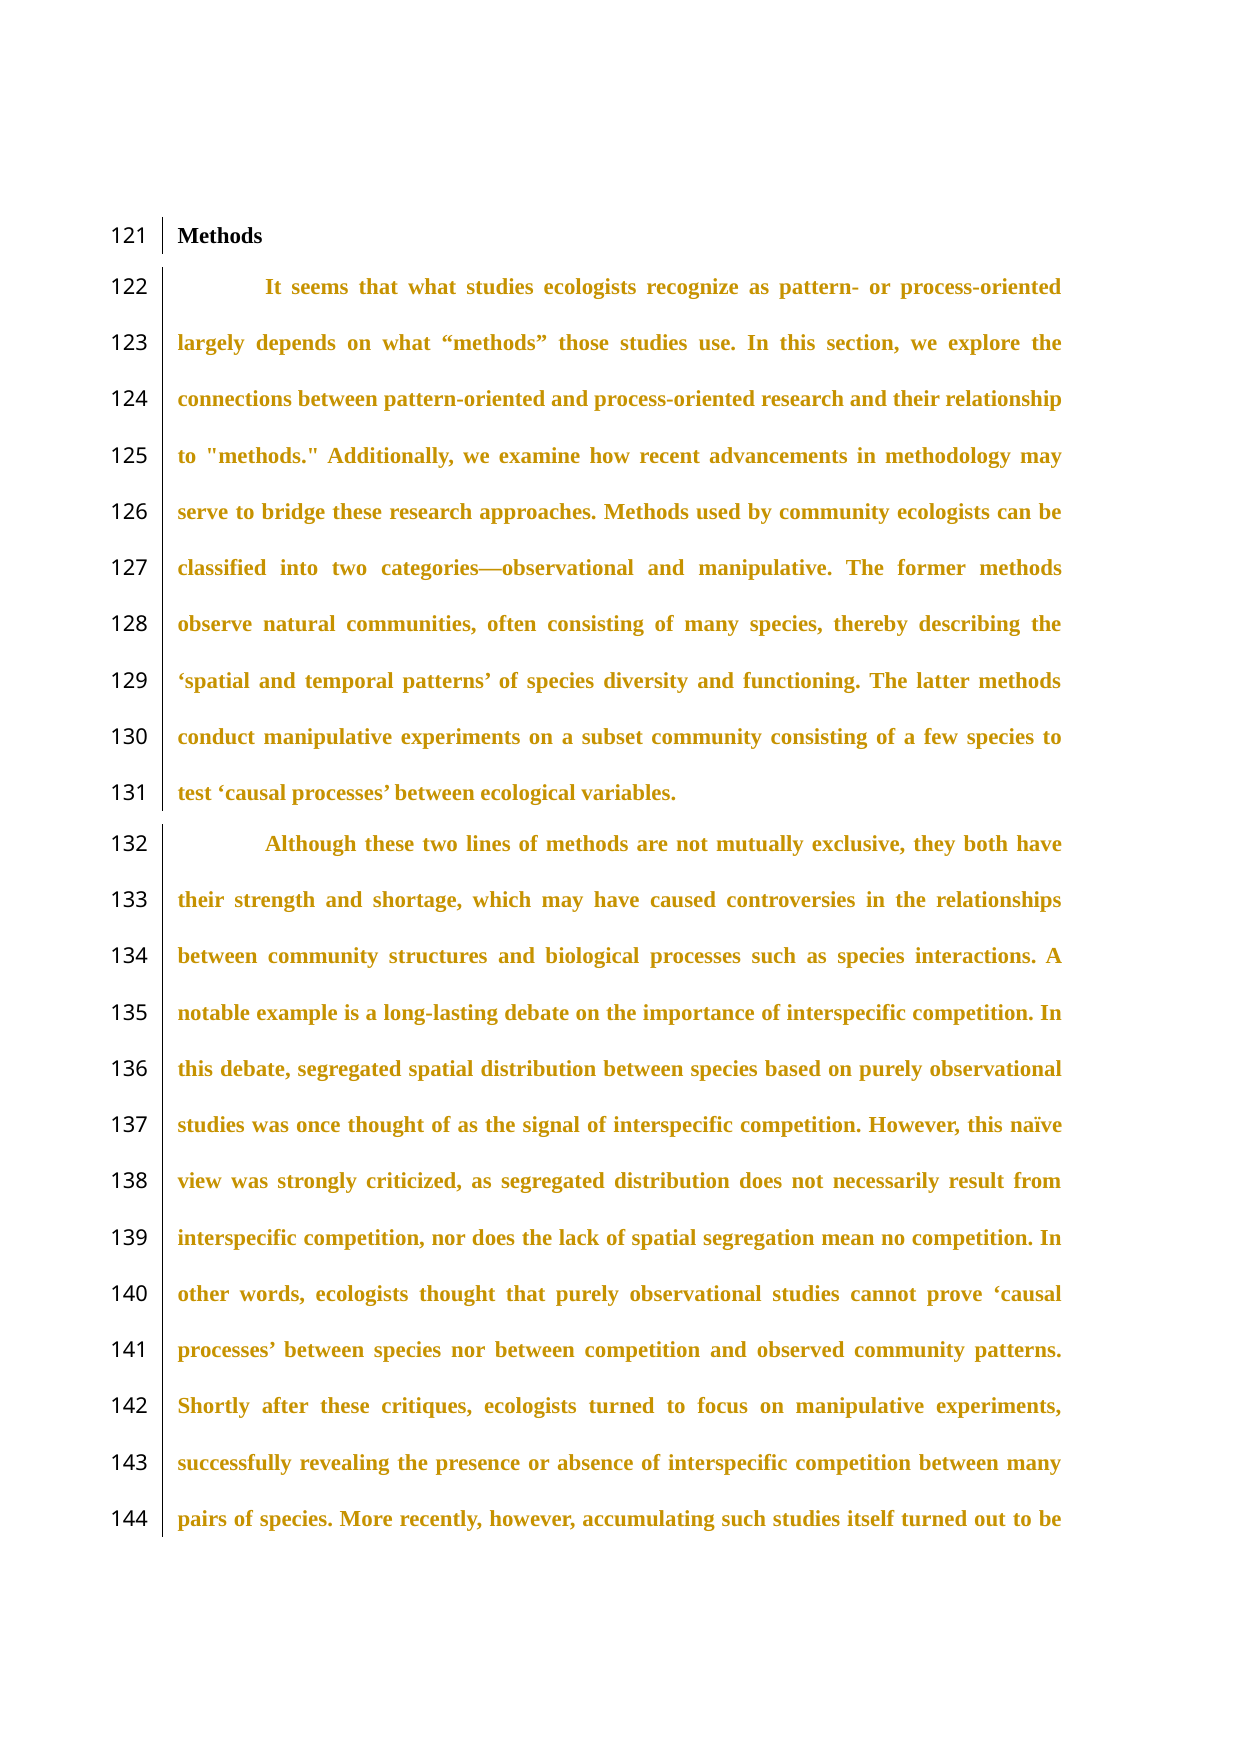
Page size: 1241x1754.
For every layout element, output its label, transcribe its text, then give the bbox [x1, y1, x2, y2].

text It seems that what studies ecologists recognize as pattern- or process-oriented largely depends on what “methods” those studies use. In this section, we explore the connections between pattern-oriented and process-oriented research and their relationship to "methods." Additionally, we examine how recent advancements in methodology may serve to bridge these research approaches. Methods used by community ecologists can be classified into two categories—observational and manipulative. The former methods observe natural communities, often consisting of many species, thereby describing the ‘spatial and temporal patterns’ of species diversity and functioning. The latter methods conduct manipulative experiments on a subset community consisting of a few species to test ‘causal processes’ between ecological variables. [177, 267, 1063, 811]
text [177, 824, 1063, 1537]
text Methods [177, 217, 1063, 254]
